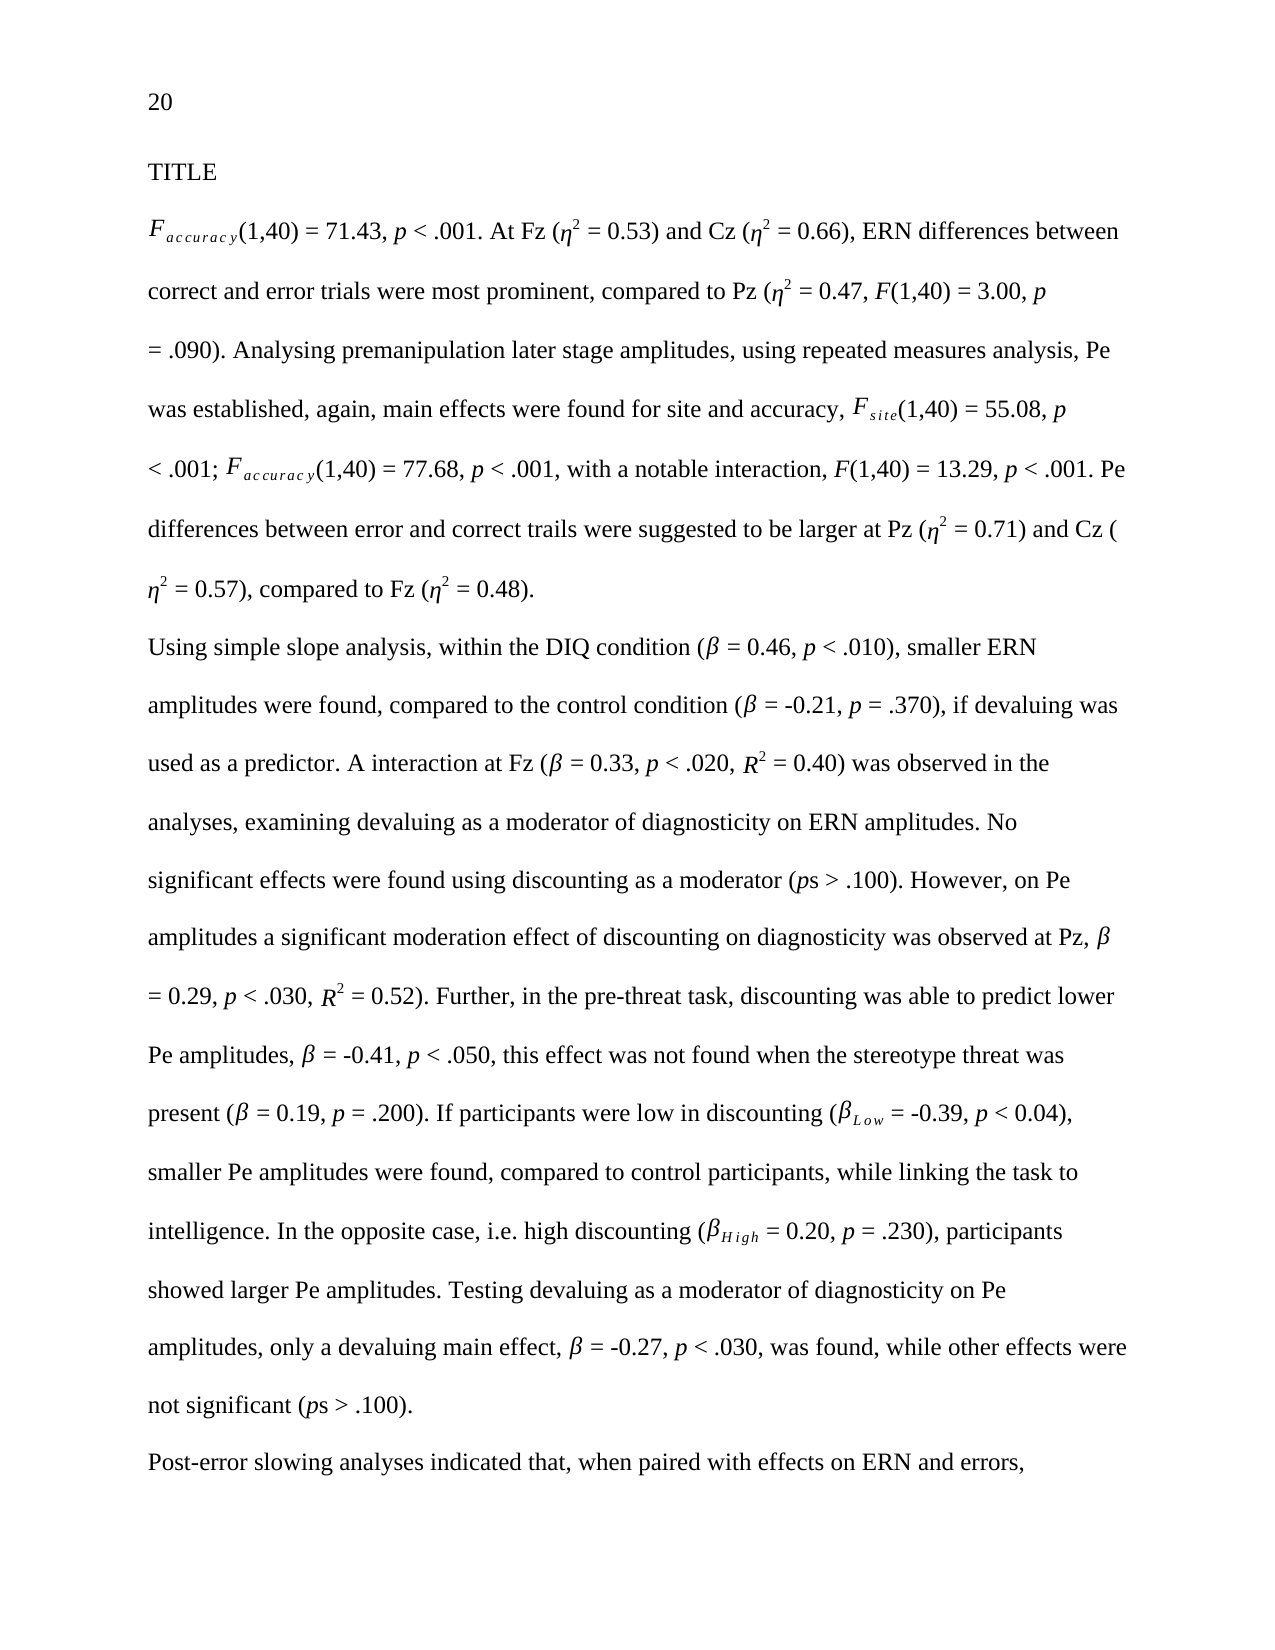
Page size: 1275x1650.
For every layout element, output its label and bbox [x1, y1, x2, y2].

text [148, 215, 1127, 1476]
